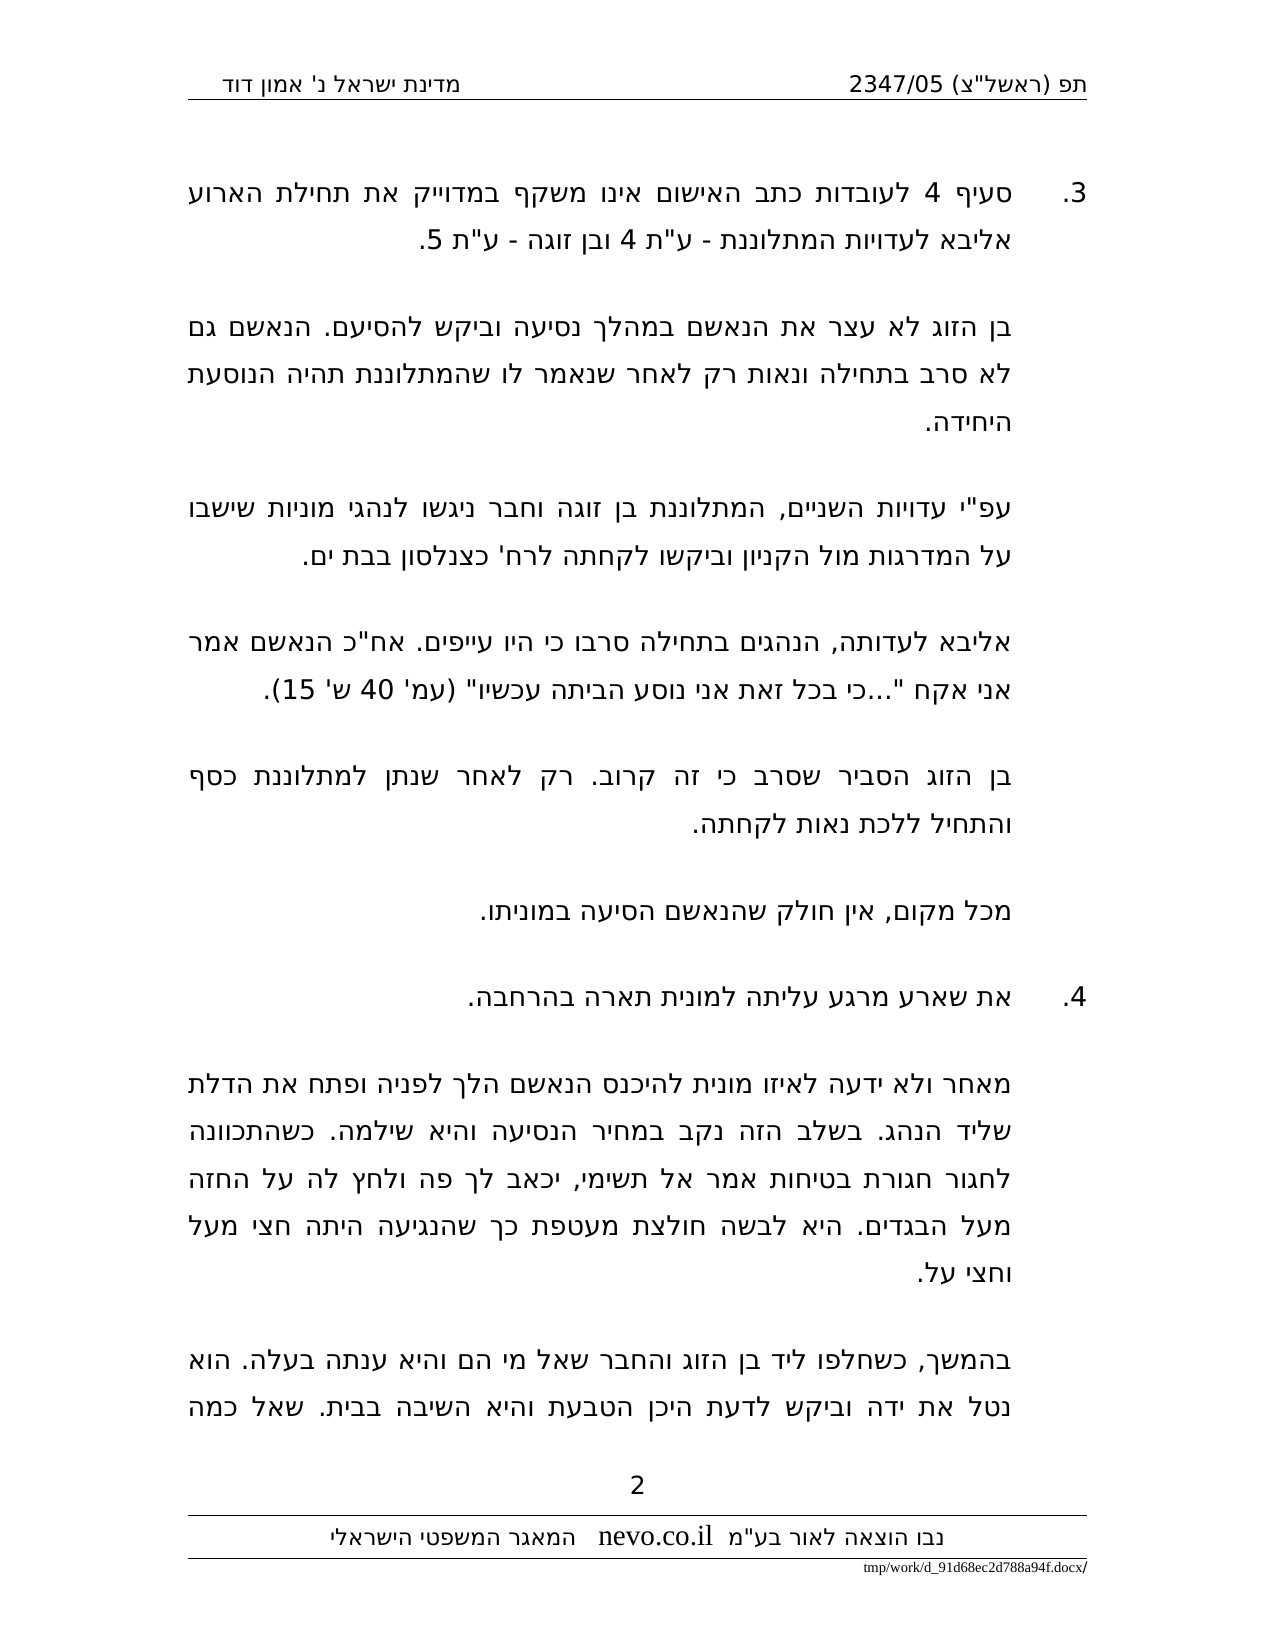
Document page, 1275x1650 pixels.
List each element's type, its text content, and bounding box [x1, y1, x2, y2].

text עפ"י עדויות השניים, המתלוננת בן זוגה וחבר ניגשו לנהגי מוניות שישבו על המדרגות מול הקניון וביקשו לקחתה לרח' כצנלסון בבת ים. [187, 493, 1087, 571]
text מכל מקום, אין חולק שהנאשם הסיעה במוניתו. [187, 895, 1087, 926]
text בן הזוג הסביר שסרב כי זה קרוב. רק לאחר שנתן למתלוננת כסף והתחיל ללכת נאות לקחתה. [187, 761, 1087, 839]
text 4. את שארע מרגע עליתה למונית תארה בהרחבה. [187, 982, 1087, 1013]
text בן הזוג לא עצר את הנאשם במהלך נסיעה וביקש להסיעם. הנאשם גם לא סרב בתחילה ונאות רק לאחר שנאמר לו שהמתלוננת תהיה הנוסעת היחידה. [187, 311, 1087, 437]
text מאחר ולא ידעה לאיזו מונית להיכנס הנאשם הלך לפניה ופתח את הדלת שליד הנהג. בשלב הזה נקב במחיר הנסיעה והיא שילמה. כשהתכוונה לחגור חגורת בטיחות אמר אל תשימי, יכאב לך פה ולחץ לה על החזה מעל הבגדים. היא לבשה חולצת מעטפת כך שהנגיעה היתה חצי מעל וחצי על. [187, 1068, 1087, 1289]
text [187, 1344, 1087, 1423]
text אליבא לעדותה, הנהגים בתחילה סרבו כי היו עייפים. אח"כ הנאשם אמר אני אקח "...כי בכל זאת אני נוסע הביתה עכשיו" (עמ' 40 ש' 15). [187, 627, 1087, 706]
text 3. סעיף 4 לעובדות כתב האישום אינו משקף במדוייק את תחילת הארוע אליבא לעדויות המתלוננת - ע"ת 4 ובן זוגה - ע"ת 5. [187, 177, 1087, 256]
